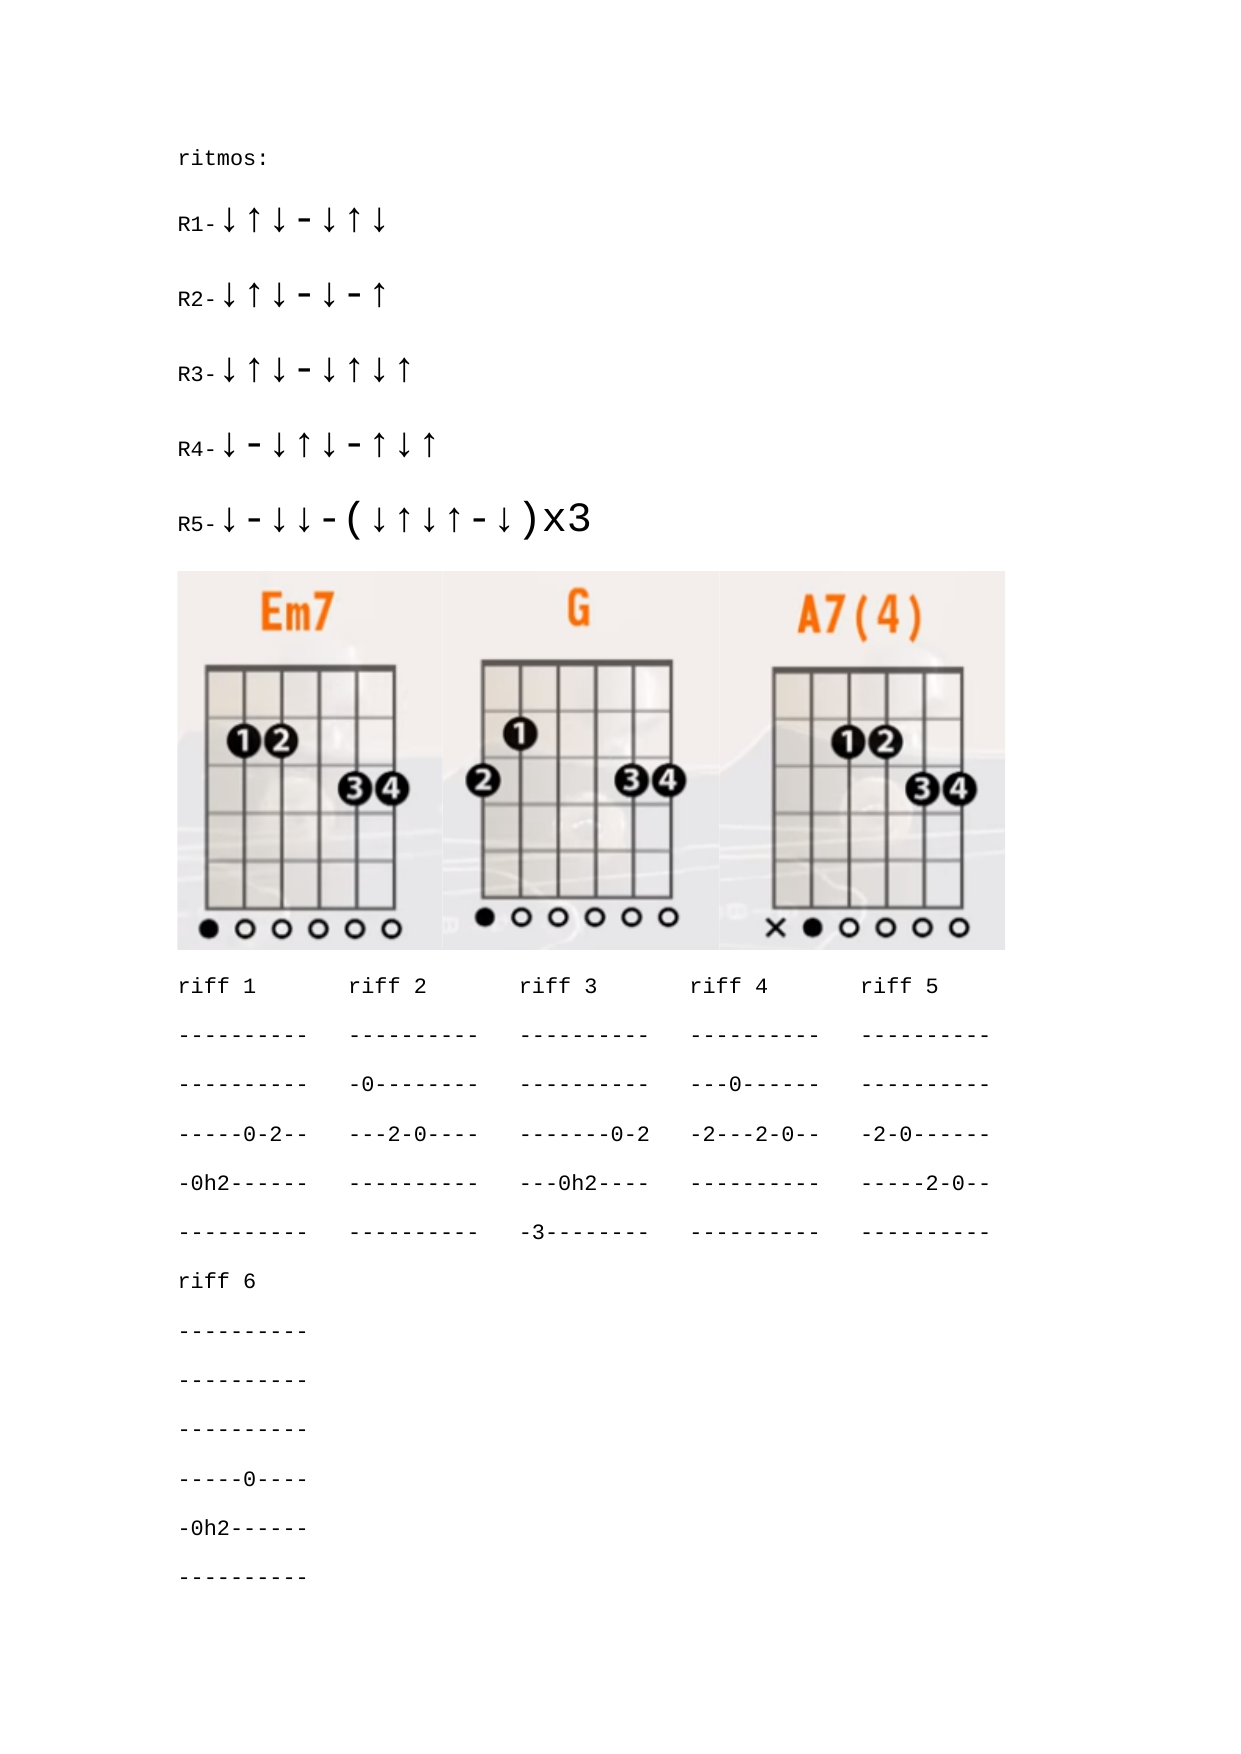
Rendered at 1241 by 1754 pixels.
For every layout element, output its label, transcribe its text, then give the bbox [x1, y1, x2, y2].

picture [177, 571, 1006, 950]
text ---------- -0-------- ---------- ---0------ ---------- [177, 1073, 1063, 1098]
text R1-↓↑↓-↓↑↓ [177, 197, 1063, 244]
text -----0---- [177, 1468, 1063, 1492]
text riff 1 riff 2 riff 3 riff 4 riff 5 [177, 975, 1063, 1000]
text R4-↓-↓↑↓-↑↓↑ [177, 422, 1063, 469]
text -----0-2-- ---2-0---- -------0-2 -2---2-0-- -2-0------ [177, 1123, 1063, 1148]
text ---------- [177, 1566, 1063, 1591]
text ---------- [177, 1320, 1063, 1345]
text R5-↓-↓↓-(↓↑↓↑-↓)x3 [177, 497, 1063, 544]
text ---------- ---------- ---------- ---------- ---------- [177, 1024, 1063, 1049]
text ---------- [177, 1369, 1063, 1394]
text R3-↓↑↓-↓↑↓↑ [177, 347, 1063, 394]
text riff 6 [177, 1271, 1063, 1295]
text R2-↓↑↓-↓-↑ [177, 272, 1063, 319]
text -0h2------ [177, 1517, 1063, 1542]
text ritmos: [177, 148, 1063, 172]
text ---------- [177, 1418, 1063, 1443]
text ---------- ---------- -3-------- ---------- ---------- [177, 1221, 1063, 1246]
text -0h2------ ---------- ---0h2---- ---------- -----2-0-- [177, 1172, 1063, 1197]
